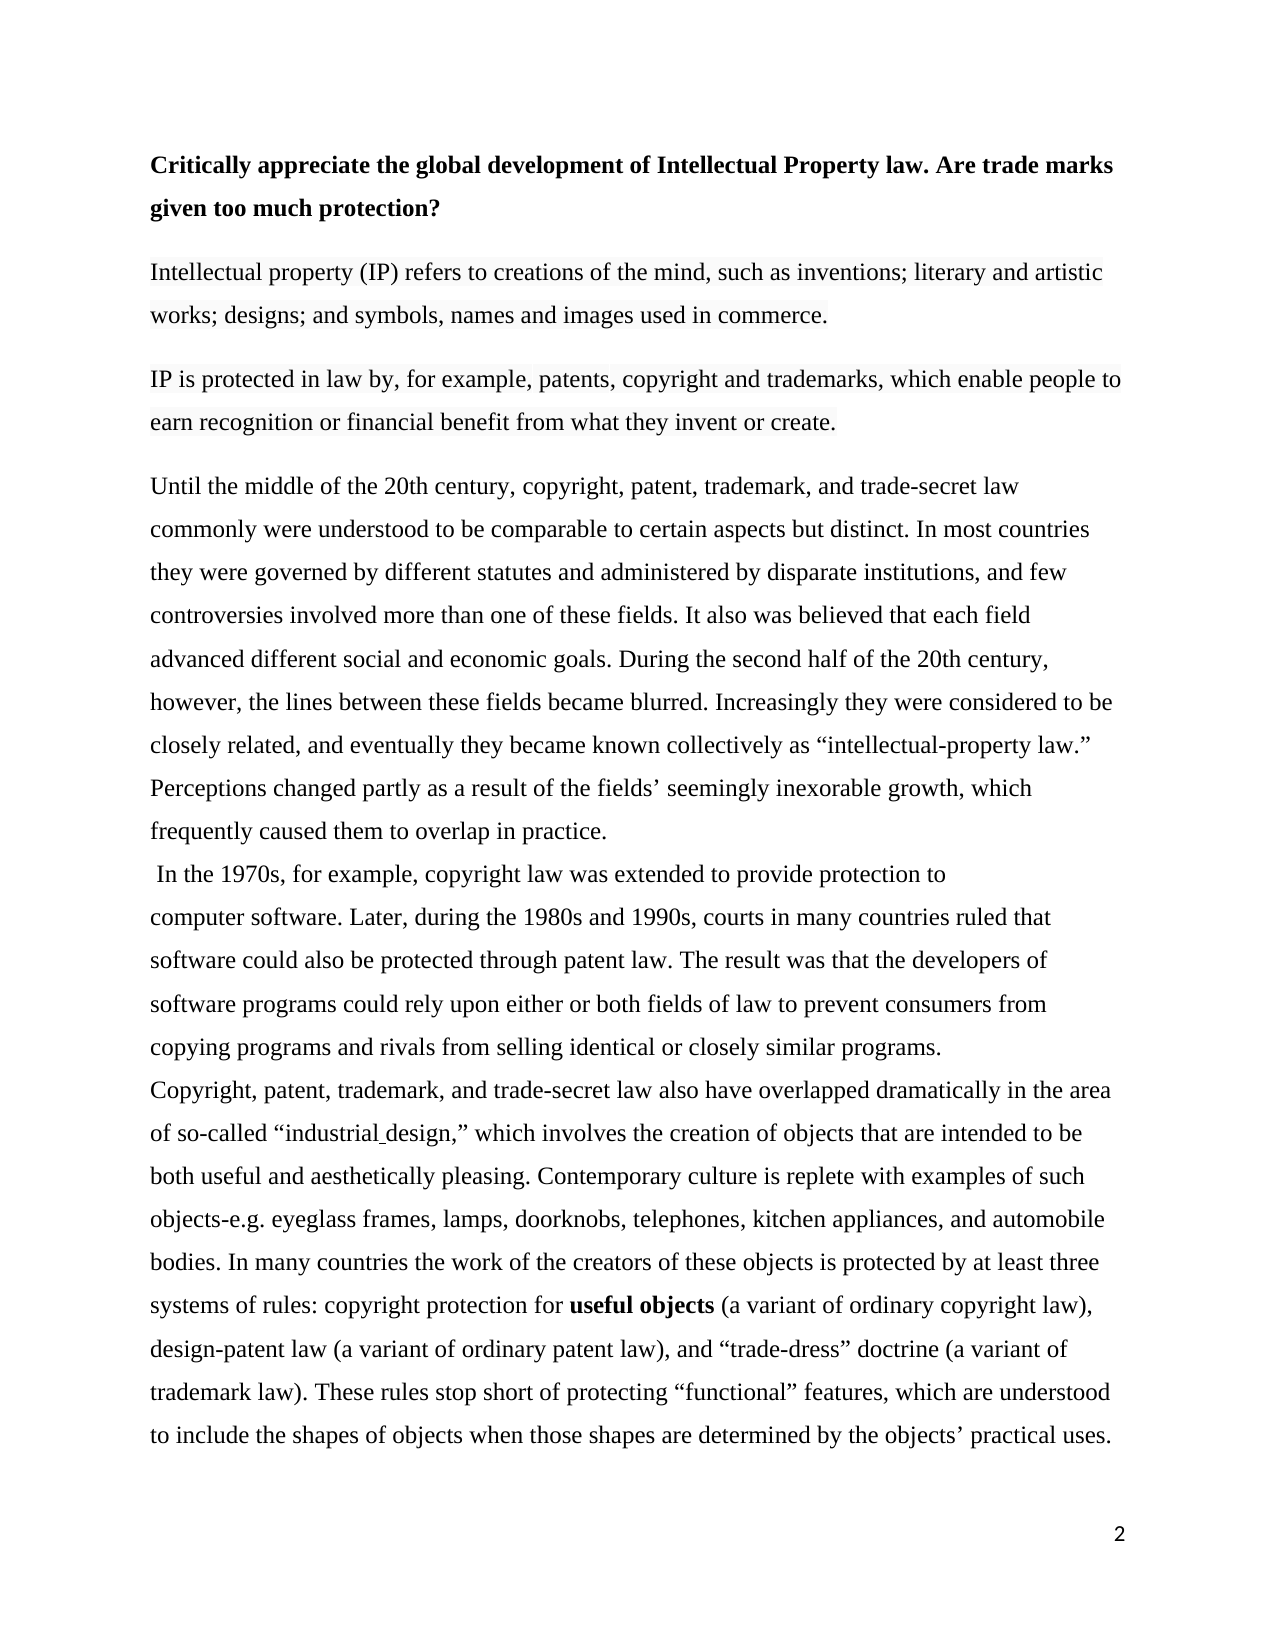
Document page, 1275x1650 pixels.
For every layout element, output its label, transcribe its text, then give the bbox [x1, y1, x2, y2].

text In the 1970s, for example, copyright law was extended to provide protection to computer software. Later, during the 1980s and 1990s, courts in many countries ruled that software could also be protected through patent law. The result was that the developers of software programs could rely upon either or both fields of law to prevent consumers from copying programs and rivals from selling identical or closely similar programs. [150, 859, 1125, 1061]
text Intellectual property (IP) refers to creations of the mind, such as inventions; literary and artistic works; designs; and symbols, names and images used in commerce. [150, 257, 1125, 329]
text Critically appreciate the global development of Intellectual Property law. Are trade marks given too much protection? [150, 150, 1125, 222]
text Until the middle of the 20th century, copyright, patent, trademark, and trade-secret law commonly were understood to be comparable to certain aspects but distinct. In most countries they were governed by different statutes and administered by disparate institutions, and few controversies involved more than one of these fields. It also was believed that each field advanced different social and economic goals. During the second half of the 20th century, however, the lines between these fields became blurred. Increasingly they were considered to be closely related, and eventually they became known collectively as “intellectual-property law.” Perceptions changed partly as a result of the fields’ seemingly inexorable growth, which frequently caused them to overlap in practice. [150, 471, 1125, 845]
text IP is protected in law by, for example, patents, copyright and trademarks, which enable people to earn recognition or financial benefit from what they invent or create. [150, 364, 1125, 436]
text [150, 1075, 1125, 1449]
